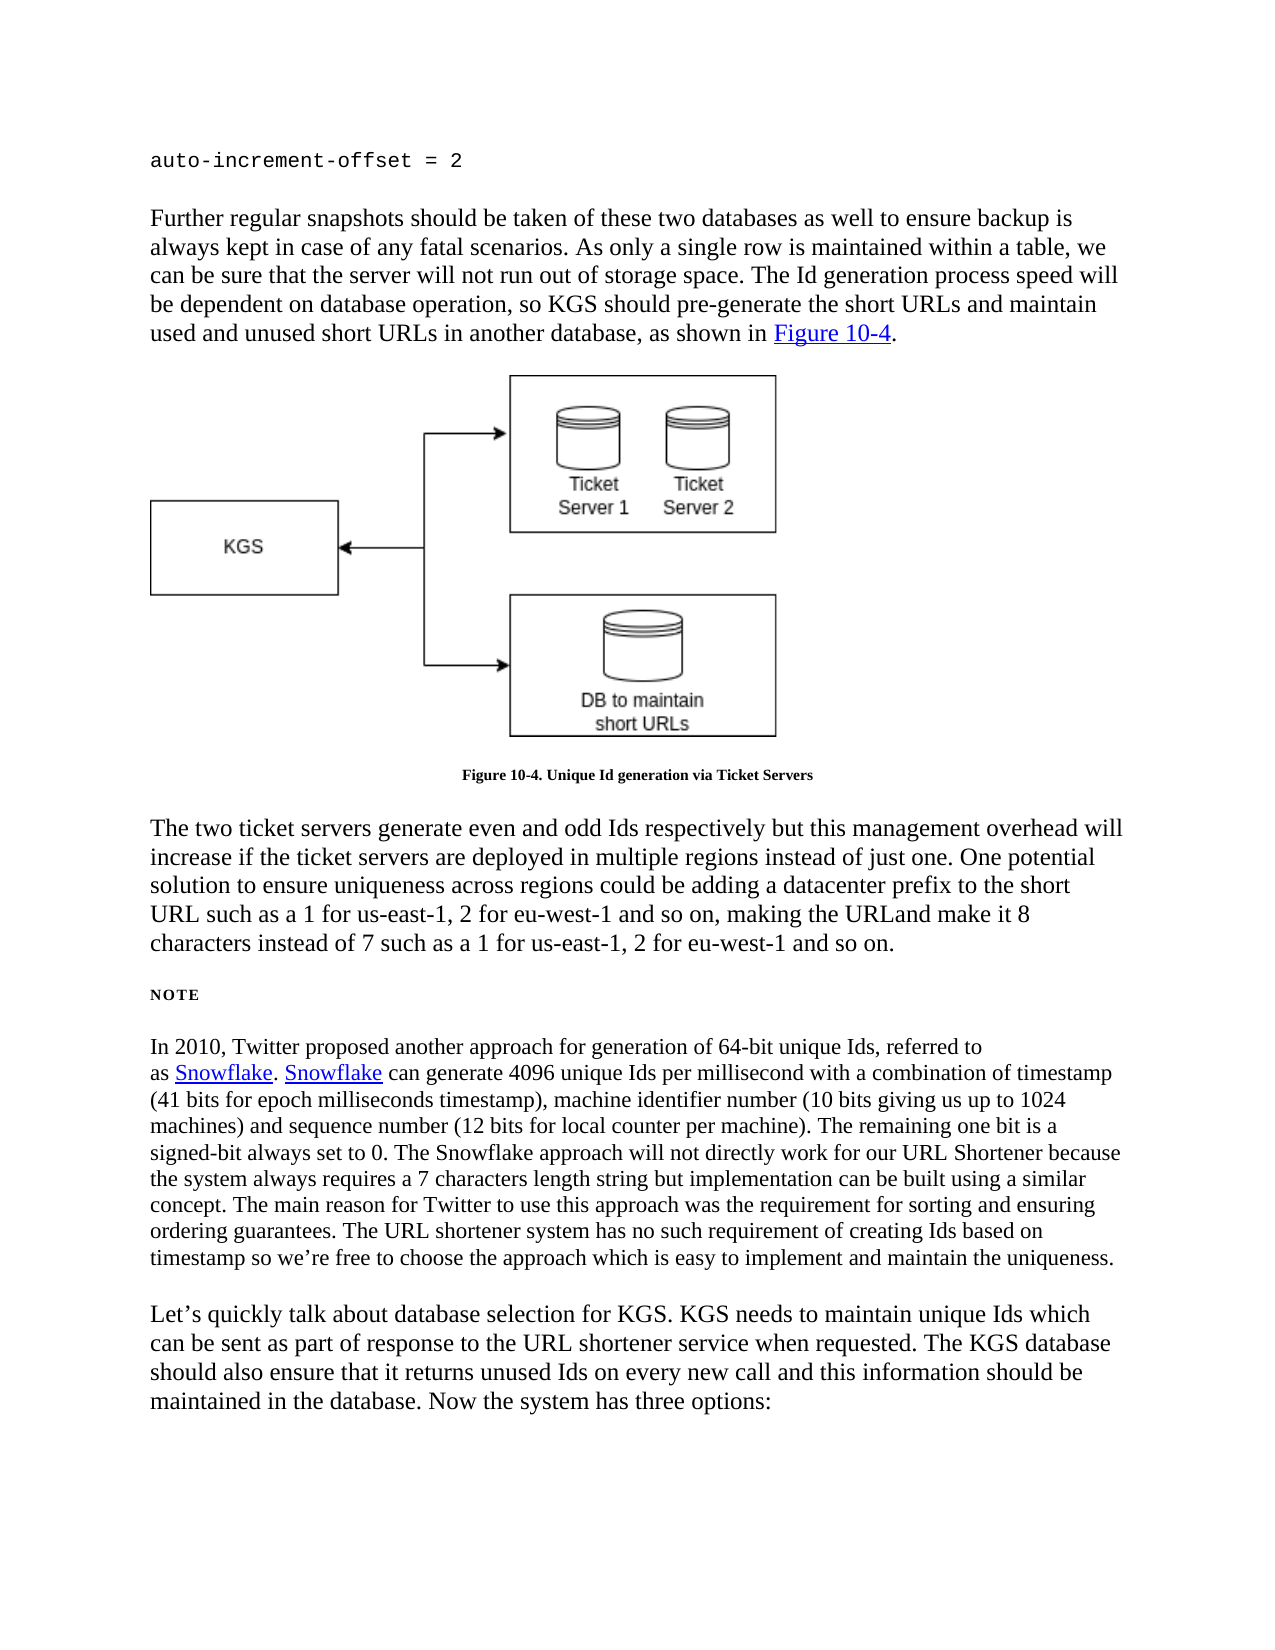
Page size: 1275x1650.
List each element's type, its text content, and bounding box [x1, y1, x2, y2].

text In 2010, Twitter proposed another approach for generation of 64-bit unique Ids, referred to as Snowflake. Snowflake can generate 4096 unique Ids per millisecond with a combination of timestamp (41 bits for epoch milliseconds timestamp), machine identifier number (10 bits giving us up to 1024 machines) and sequence number (12 bits for local counter per machine). The remaining one bit is a signed-bit always set to 0. The Snowflake approach will not directly work for our URL Shortener because the system always requires a 7 characters length string but implementation can be built using a similar concept. The main reason for Twitter to use this approach was the requirement for sorting and ensuring ordering guarantees. The URL shortener system has no such requirement of creating Ids based on timestamp so we’re free to choose the approach which is easy to implement and maintain the uniqueness. [150, 1033, 1125, 1270]
text NOTE [150, 986, 1125, 1004]
text auto-increment-offset = 2 [150, 150, 1125, 174]
text Figure 10-4. Unique Id generation via Ticket Servers [150, 766, 1125, 784]
picture [150, 375, 777, 737]
text Further regular snapshots should be taken of these two databases as well to ensure backup is always kept in case of any fatal scenarios. As only a single row is maintained within a table, we can be sure that the server will not run out of storage space. The Id generation process speed will be dependent on database operation, so KGS should pre-generate the short URLs and maintain used and unused short URLs in another database, as shown in Figure 10-4. [150, 203, 1125, 347]
text The two ticket servers generate even and odd Ids respectively but this management overhead will increase if the ticket servers are deployed in multiple regions instead of just one. One potential solution to ensure uniqueness across regions could be adding a datacenter prefix to the short URL such as a 1 for us-east-1, 2 for eu-west-1 and so on, making the URLand make it 8 characters instead of 7 such as a 1 for us-east-1, 2 for eu-west-1 and so on. [150, 813, 1125, 957]
text Let’s quickly talk about database selection for KGS. KGS needs to maintain unique Ids which can be sent as part of response to the URL shortener service when requested. The KGS database should also ensure that it returns unused Ids on every new call and this information should be maintained in the database. Now the system has three options: [150, 1299, 1125, 1414]
